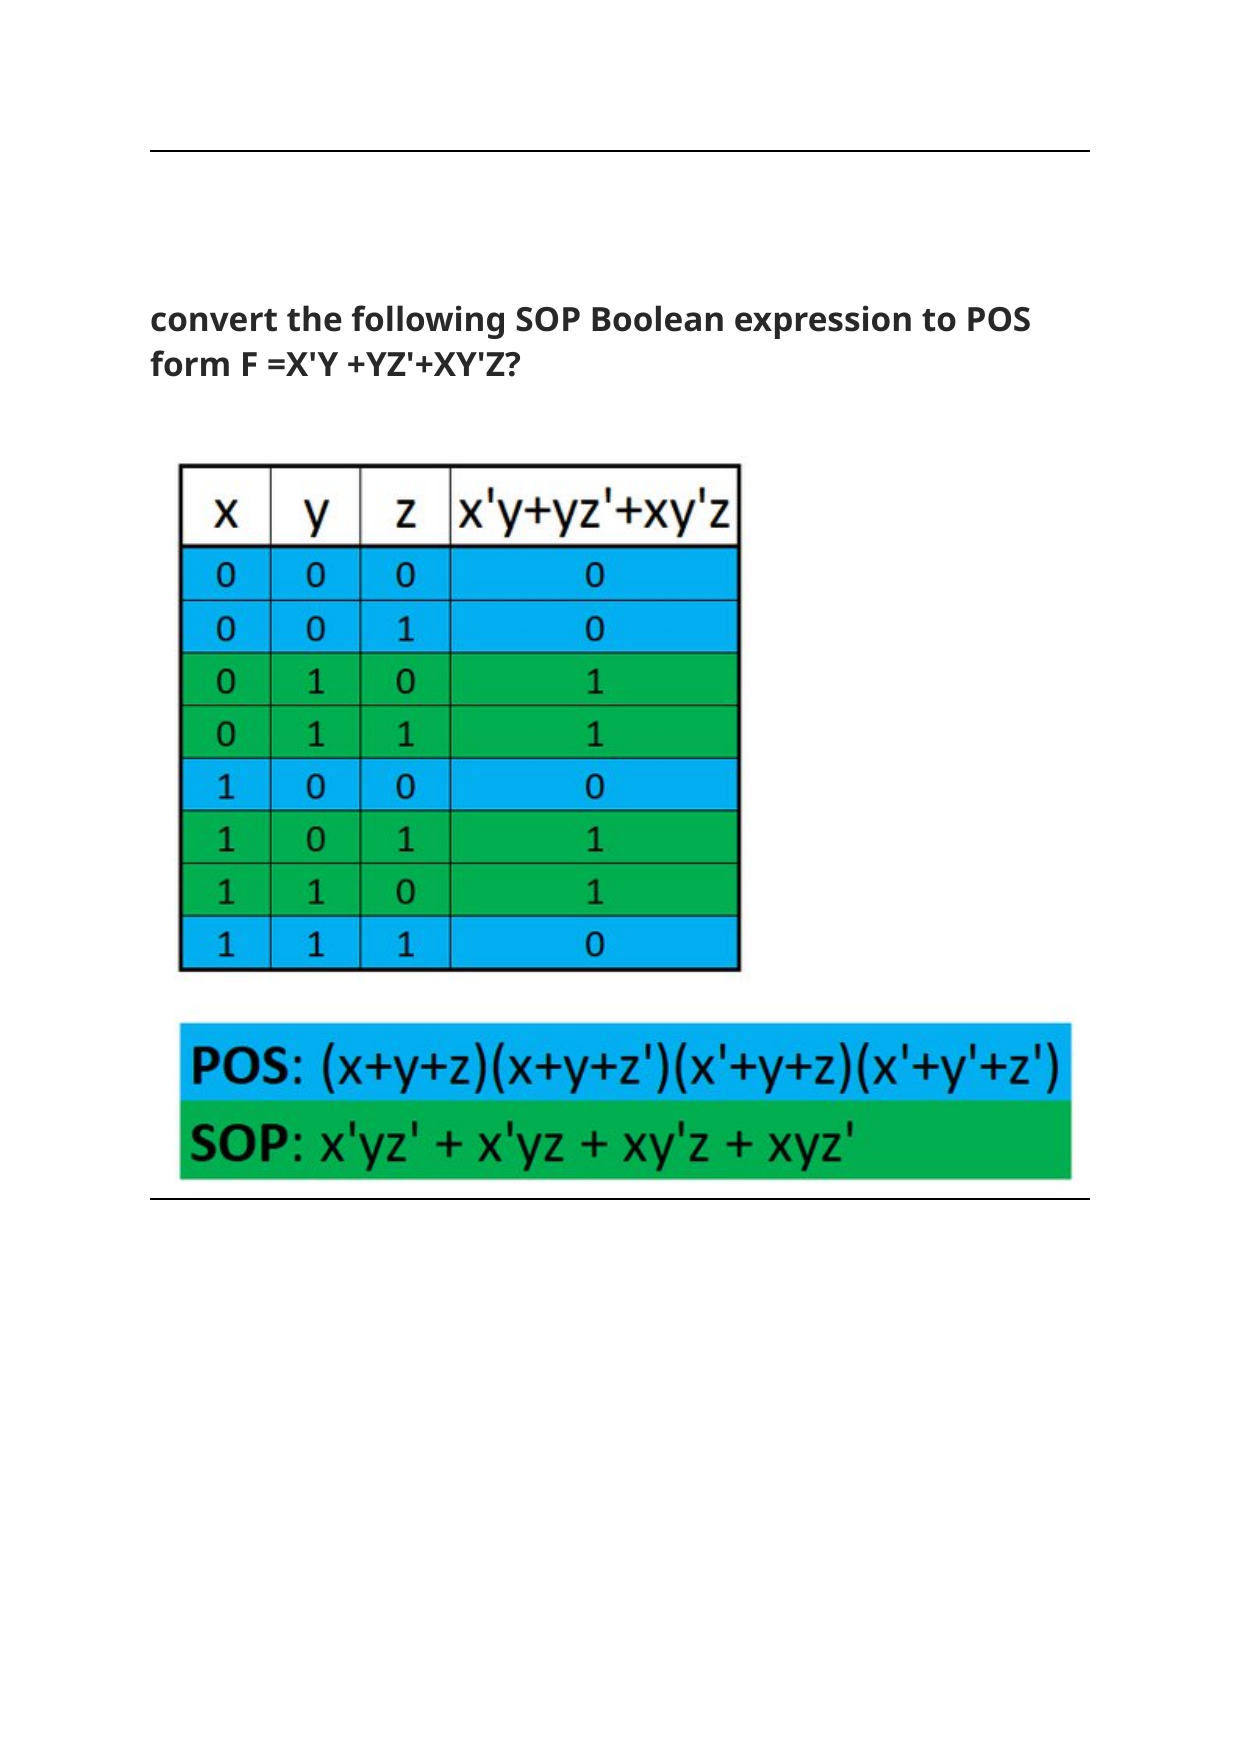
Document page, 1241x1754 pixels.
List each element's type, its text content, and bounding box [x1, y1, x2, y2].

text convert the following SOP Boolean expression to POS form F =X'Y +YZ'+XY'Z? [521, 296, 1090, 387]
picture [150, 432, 1091, 1199]
